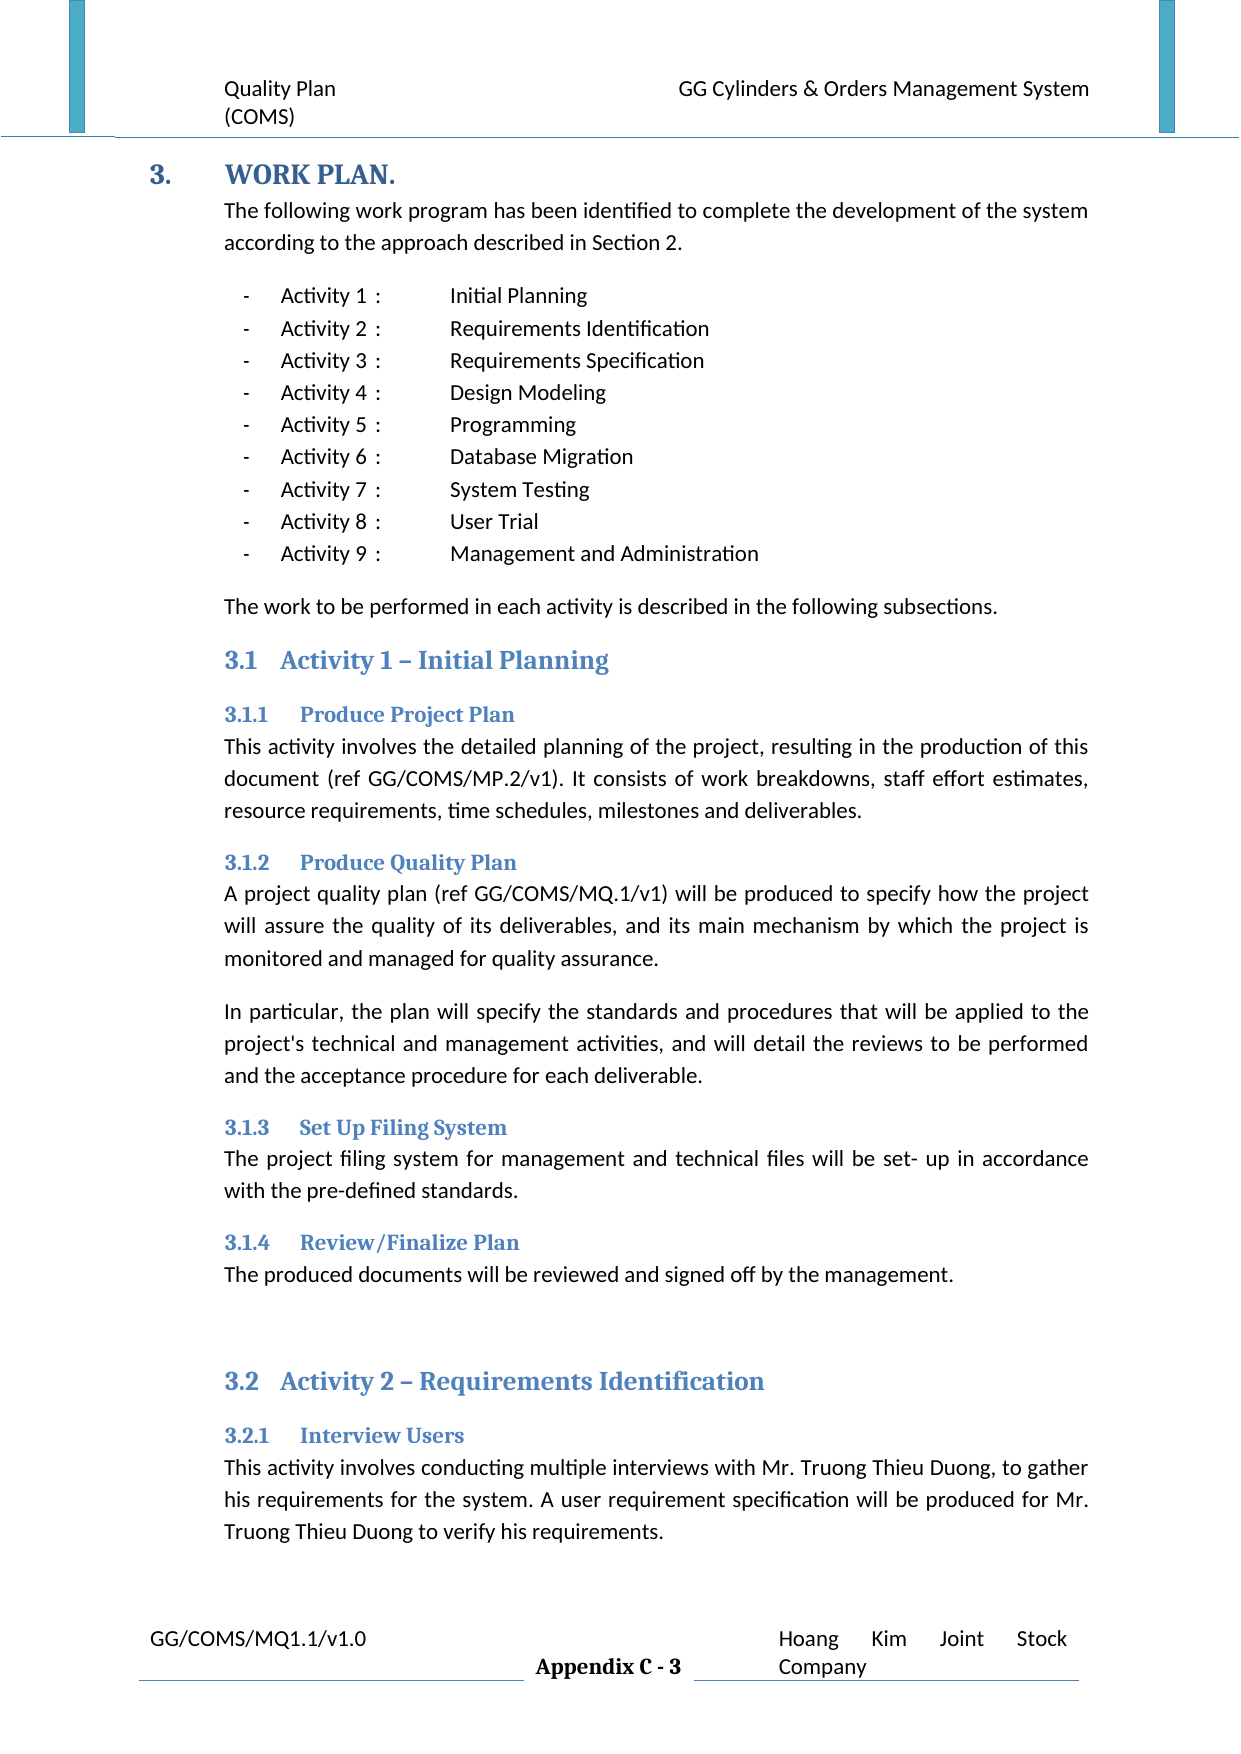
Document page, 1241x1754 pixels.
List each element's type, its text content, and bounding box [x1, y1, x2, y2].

text The produced documents will be reviewed and signed off by the management. [224, 1260, 1090, 1288]
subtitle Produce Quality Plan [225, 849, 1090, 876]
text The following work program has been identified to complete the development of the system according to the approach described in Section 2. [224, 196, 1090, 257]
text This activity involves conducting multiple interviews with Mr. Truong Thieu Duong, to gather his requirements for the system. A user requirement specification will be produced for Mr. Truong Thieu Duong to verify his requirements. [224, 1453, 1090, 1545]
subtitle Set Up Filing System [225, 1114, 1090, 1141]
subtitle Produce Project Plan [225, 702, 1090, 728]
list Activity 2 : Requirements Identification [243, 314, 1090, 342]
list Activity 1 : Initial Planning [243, 282, 1090, 309]
list Activity 5 : Programming [243, 410, 1090, 438]
subtitle 3. WORK PLAN. [150, 158, 1090, 191]
list Activity 6 : Database Migration [243, 442, 1090, 471]
text This activity involves the detailed planning of the project, resulting in the production of this document (ref GG/COMS/MP.2/v1). It consists of work breakdowns, staff effort estimates, resource requirements, time schedules, milestones and deliverables. [224, 732, 1090, 824]
list Activity 7 : System Testing [243, 475, 1090, 503]
list Activity 9 : Management and Administration [243, 539, 1090, 567]
list Activity 8 : User Trial [243, 507, 1090, 535]
list Activity 4 : Design Modeling [243, 378, 1090, 406]
subtitle Review/Finalize Plan [225, 1230, 1090, 1256]
subtitle Activity 2 – Requirements Identification [225, 1366, 1090, 1397]
text A project quality plan (ref GG/COMS/MQ.1/v1) will be produced to specify how the project will assure the quality of its deliverables, and its main mechanism by which the project is monitored and managed for quality assurance. [224, 879, 1090, 972]
list Activity 3 : Requirements Specification [243, 346, 1090, 374]
text The project filing system for management and technical files will be set- up in accordance with the pre-defined standards. [224, 1144, 1090, 1205]
subtitle Activity 1 – Initial Planning [225, 645, 1090, 676]
text The work to be performed in each activity is described in the following subsections. [224, 592, 1090, 620]
subtitle Interview Users [225, 1422, 1090, 1449]
text In particular, the plan will specify the standards and procedures that will be applied to the project's technical and management activities, and will detail the reviews to be performed and the acceptance procedure for each deliverable. [224, 997, 1090, 1089]
